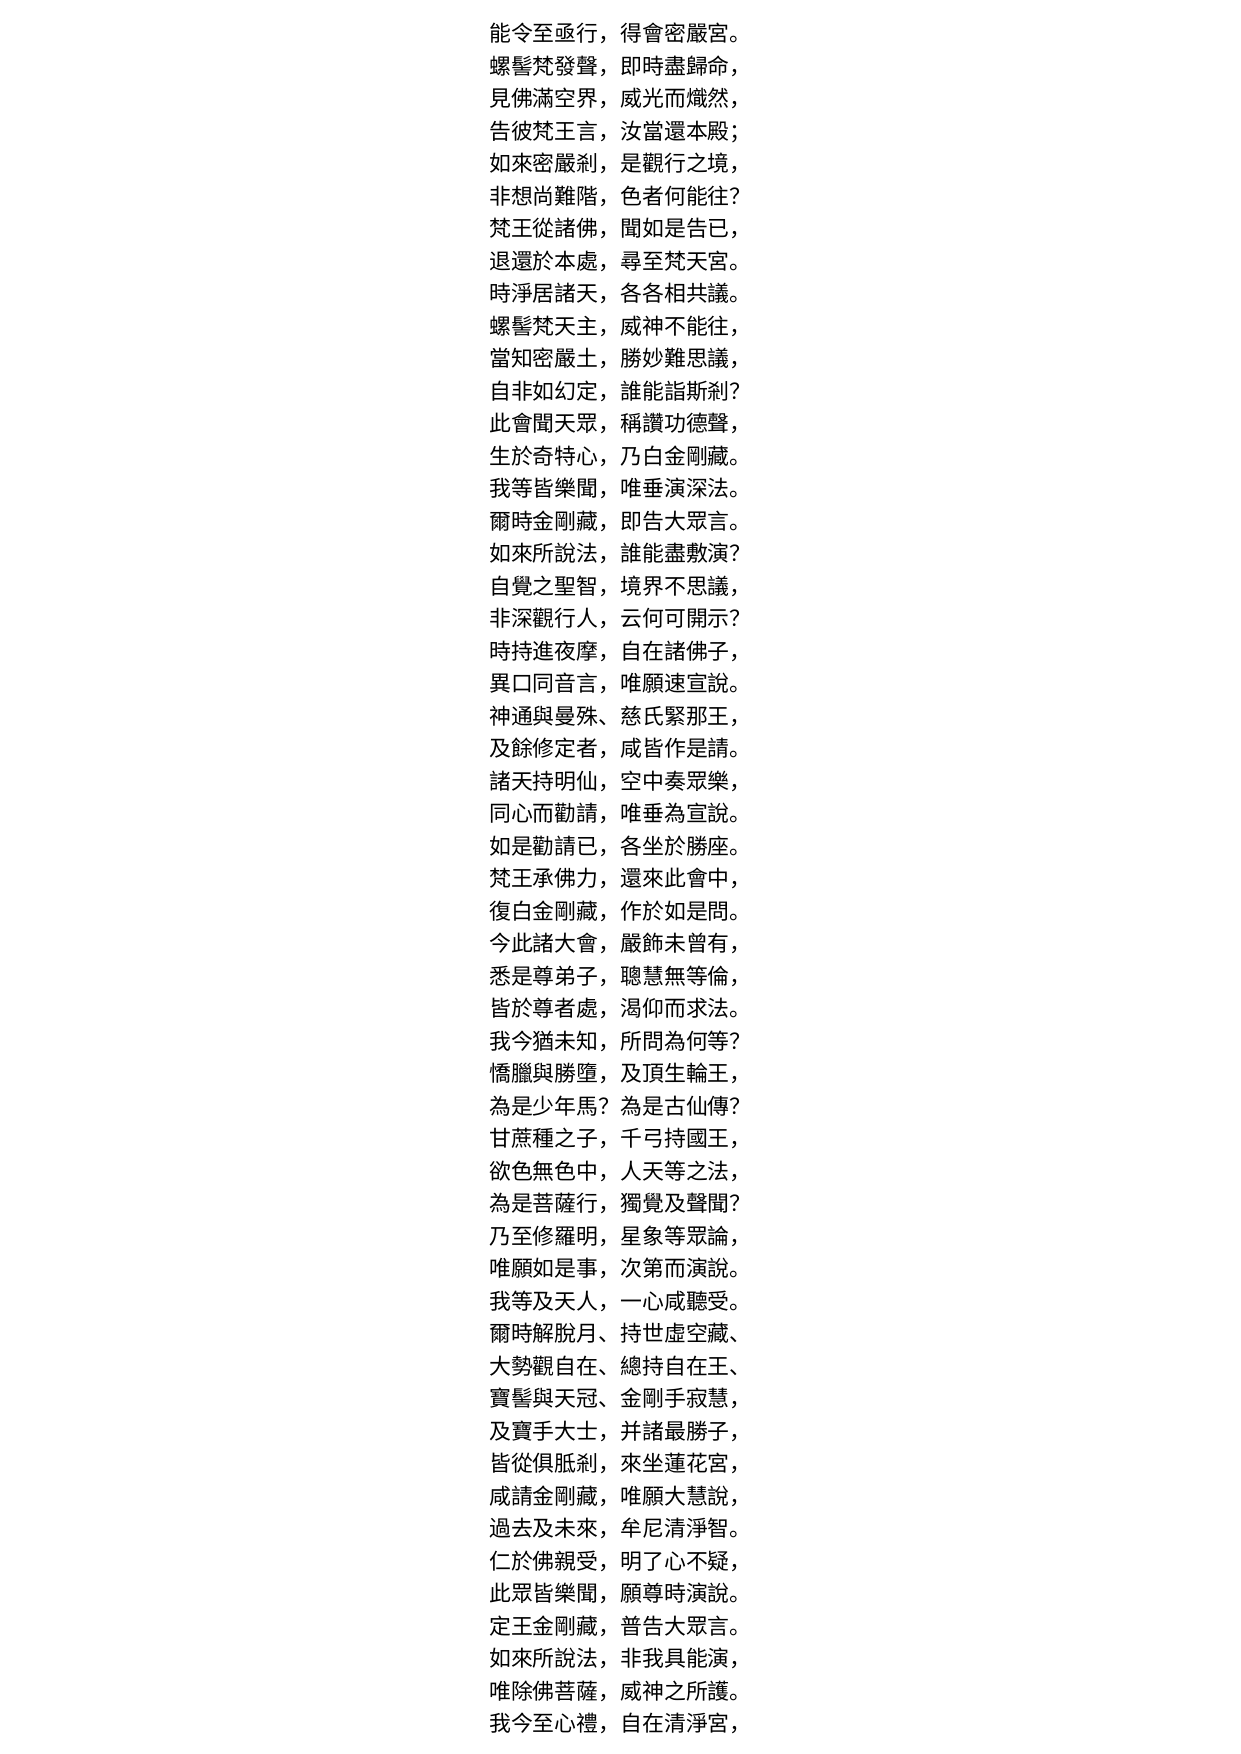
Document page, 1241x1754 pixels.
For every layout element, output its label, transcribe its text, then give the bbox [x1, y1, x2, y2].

text 爾時金剛藏，即告大眾言。 [0, 503, 1240, 536]
text 此會聞天眾，稱讚功德聲， [0, 406, 1240, 438]
text 皆從俱胝剎，來坐蓮花宮， [0, 1446, 1240, 1478]
text 大勢觀自在、總持自在王、 [0, 1348, 1240, 1381]
text 螺髻梵發聲，即時盡歸命， [0, 48, 1240, 81]
text 時持進夜摩，自在諸佛子， [0, 633, 1240, 666]
text 如是勸請已，各坐於勝座。 [0, 828, 1240, 861]
text 我今猶未知，所問為何等？ [0, 1023, 1240, 1056]
text 螺髻梵天主，威神不能往， [0, 308, 1240, 341]
text 能令至亟行，得會密嚴宮。 [0, 16, 1240, 48]
text 告彼梵王言，汝當還本殿； [0, 113, 1240, 146]
text 爾時解脫月、持世虛空藏、 [0, 1316, 1240, 1348]
text 諸天持明仙，空中奏眾樂， [0, 763, 1240, 796]
text 咸請金剛藏，唯願大慧說， [0, 1478, 1240, 1511]
text 唯願如是事，次第而演說。 [0, 1251, 1240, 1283]
text 異口同音言，唯願速宣說。 [0, 666, 1240, 698]
text 及餘修定者，咸皆作是請。 [0, 731, 1240, 763]
text 悉是尊弟子，聰慧無等倫， [0, 958, 1240, 991]
text 梵王承佛力，還來此會中， [0, 861, 1240, 893]
text 非想尚難階，色者何能往？ [0, 178, 1240, 211]
text 此眾皆樂聞，願尊時演說。 [0, 1576, 1240, 1608]
text 欲色無色中，人天等之法， [0, 1153, 1240, 1186]
text 乃至修羅明，星象等眾論， [0, 1218, 1240, 1251]
text 皆於尊者處，渴仰而求法。 [0, 991, 1240, 1023]
text 梵王從諸佛，聞如是告已， [0, 211, 1240, 243]
text 見佛滿空界，威光而熾然， [0, 81, 1240, 113]
text 非深觀行人，云何可開示？ [0, 601, 1240, 633]
text 時淨居諸天，各各相共議。 [0, 276, 1240, 308]
text 我等及天人，一心咸聽受。 [0, 1283, 1240, 1316]
text 我等皆樂聞，唯垂演深法。 [0, 471, 1240, 503]
text 如來密嚴剎，是觀行之境， [0, 146, 1240, 178]
text 生於奇特心，乃白金剛藏。 [0, 438, 1240, 471]
text 如來所說法，誰能盡敷演？ [0, 536, 1240, 568]
text 唯除佛菩薩，威神之所護。 [0, 1673, 1240, 1706]
text 及寶手大士，并諸最勝子， [0, 1413, 1240, 1446]
text 同心而勸請，唯垂為宣說。 [0, 796, 1240, 828]
text 當知密嚴土，勝妙難思議， [0, 341, 1240, 373]
text 今此諸大會，嚴飾未曾有， [0, 926, 1240, 958]
text 神通與曼殊、慈氏緊那王， [0, 698, 1240, 731]
text 自非如幻定，誰能詣斯剎？ [0, 373, 1240, 406]
text 為是少年馬？為是古仙傳？ [0, 1088, 1240, 1121]
text 如來所說法，非我具能演， [0, 1641, 1240, 1673]
text 憍臘與勝墮，及頂生輪王， [0, 1056, 1240, 1088]
text 我今至心禮，自在清淨宮， [0, 1706, 1240, 1738]
text 仁於佛親受，明了心不疑， [0, 1543, 1240, 1576]
text 為是菩薩行，獨覺及聲聞？ [0, 1186, 1240, 1218]
text 退還於本處，尋至梵天宮。 [0, 243, 1240, 276]
text 甘蔗種之子，千弓持國王， [0, 1121, 1240, 1153]
text 定王金剛藏，普告大眾言。 [0, 1608, 1240, 1641]
text 過去及未來，牟尼清淨智。 [0, 1511, 1240, 1543]
text 復白金剛藏，作於如是問。 [0, 893, 1240, 926]
text 自覺之聖智，境界不思議， [0, 568, 1240, 601]
text 寶髻與天冠、金剛手寂慧， [0, 1381, 1240, 1413]
